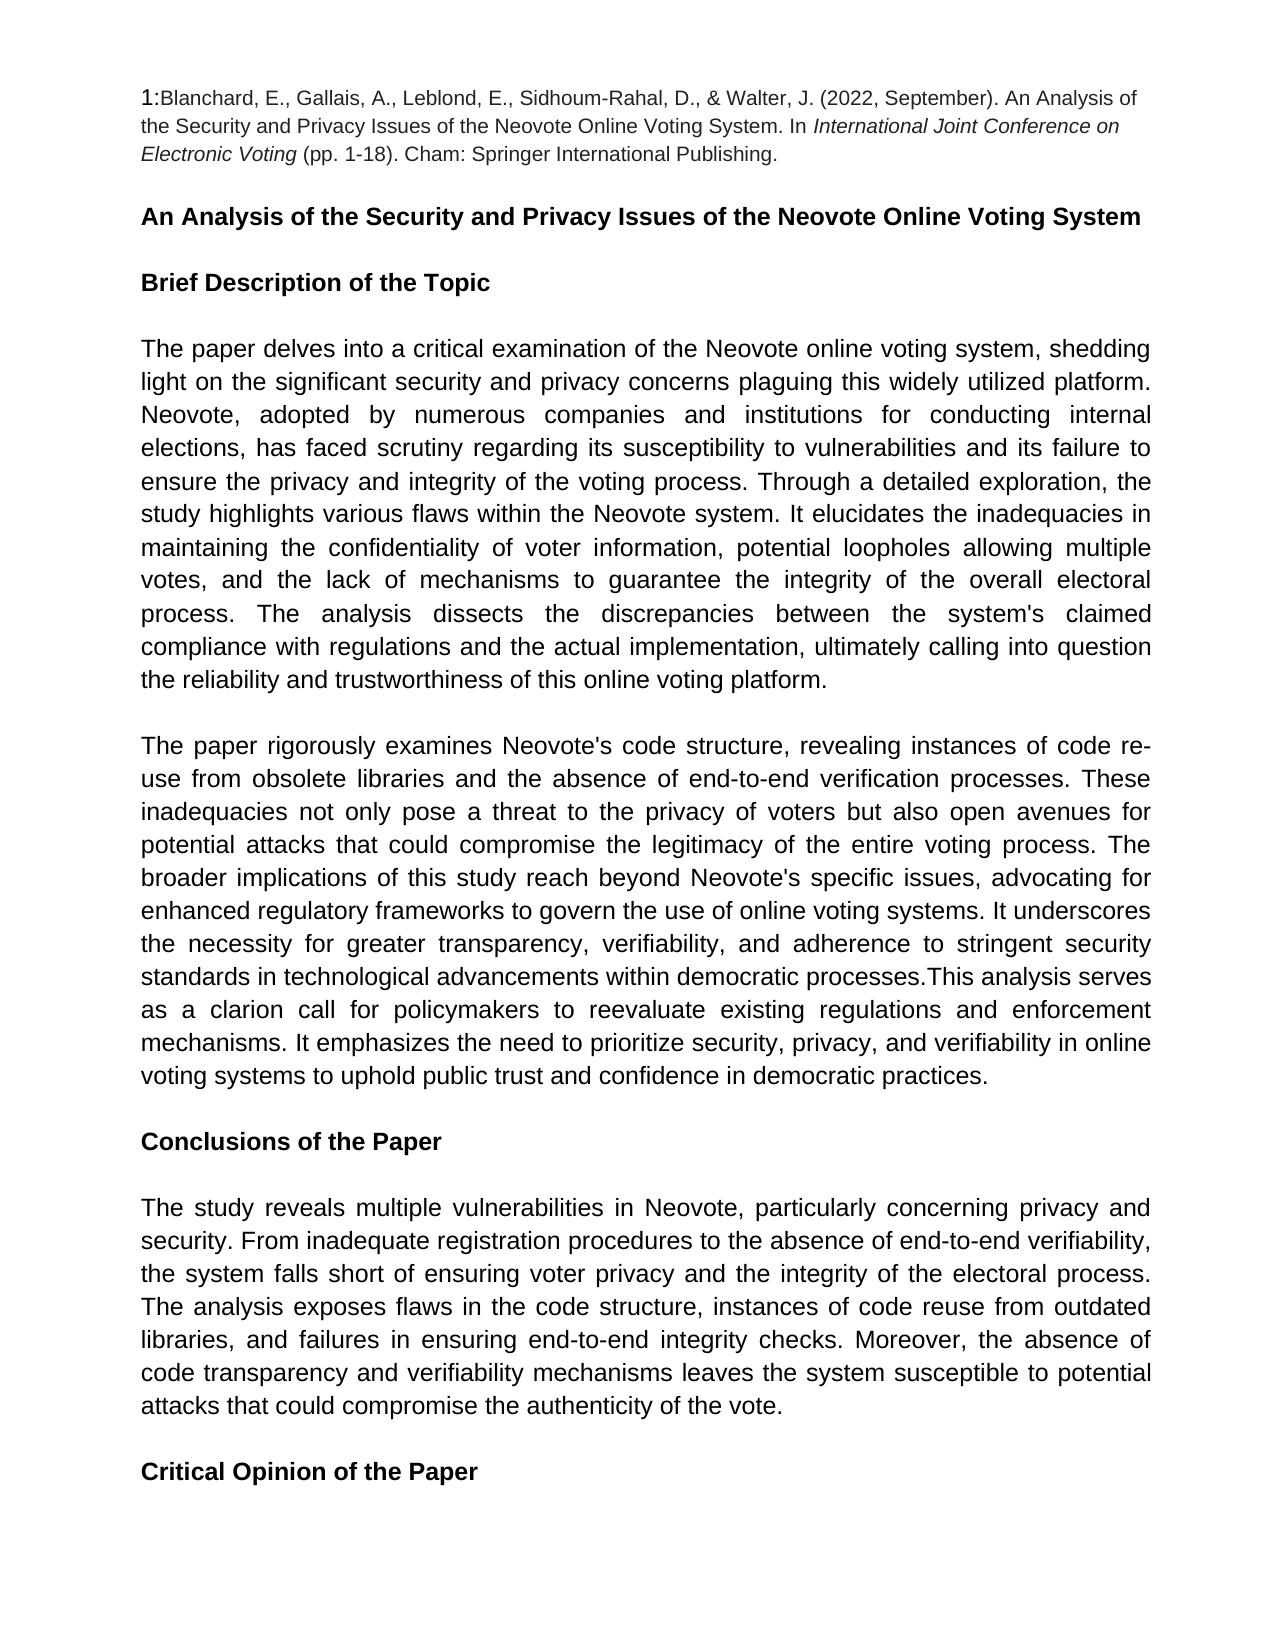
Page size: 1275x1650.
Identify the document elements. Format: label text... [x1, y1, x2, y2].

text An Analysis of the Security and Privacy Issues of the Neovote Online Voting System [141, 202, 1153, 231]
text The paper delves into a critical examination of the Neovote online voting system, shedding light on the significant security and privacy concerns plaguing this widely utilized platform. Neovote, adopted by numerous companies and institutions for conducting internal elections, has faced scrutiny regarding its susceptibility to vulnerabilities and its failure to ensure the privacy and integrity of the voting process. Through a detailed exploration, the study highlights various flaws within the Neovote system. It elucidates the inadequacies in maintaining the confidentiality of voter information, potential loopholes allowing multiple votes, and the lack of mechanisms to guarantee the integrity of the overall electoral process. The analysis dissects the discrepancies between the system's claimed compliance with regulations and the actual implementation, ultimately calling into question the reliability and trustworthiness of this online voting platform. [141, 334, 1153, 693]
text Conclusions of the Paper [141, 1127, 1153, 1156]
text Brief Description of the Topic [141, 268, 1153, 297]
text 1:Blanchard, E., Gallais, A., Leblond, E., Sidhoum-Rahal, D., & Walter, J. (2022, September). An Analysis of the Security and Privacy Issues of the Neovote Online Voting System. In International Joint Conference on Electronic Voting (pp. 1-18). Cham: Springer International Publishing. [141, 84, 1153, 166]
text The paper rigorously examines Neovote's code structure, revealing instances of code re-use from obsolete libraries and the absence of end-to-end verification processes. These inadequacies not only pose a threat to the privacy of voters but also open avenues for potential attacks that could compromise the legitimacy of the entire voting process. The broader implications of this study reach beyond Neovote's specific issues, advocating for enhanced regulatory frameworks to govern the use of online voting systems. It underscores the necessity for greater transparency, verifiability, and adherence to stringent security standards in technological advancements within democratic processes.This analysis serves as a clarion call for policymakers to reevaluate existing regulations and enforcement mechanisms. It emphasizes the need to prioritize security, privacy, and verifiability in online voting systems to uphold public trust and confidence in democratic practices. [141, 731, 1153, 1089]
text Critical Opinion of the Paper [141, 1457, 1153, 1486]
text The study reveals multiple vulnerabilities in Neovote, particularly concerning privacy and security. From inadequate registration procedures to the absence of end-to-end verifiability, the system falls short of ensuring voter privacy and the integrity of the electoral process. The analysis exposes flaws in the code structure, instances of code reuse from outdated libraries, and failures in ensuring end-to-end integrity checks. Moreover, the absence of code transparency and verifiability mechanisms leaves the system susceptible to potential attacks that could compromise the authenticity of the vote. [141, 1193, 1153, 1420]
